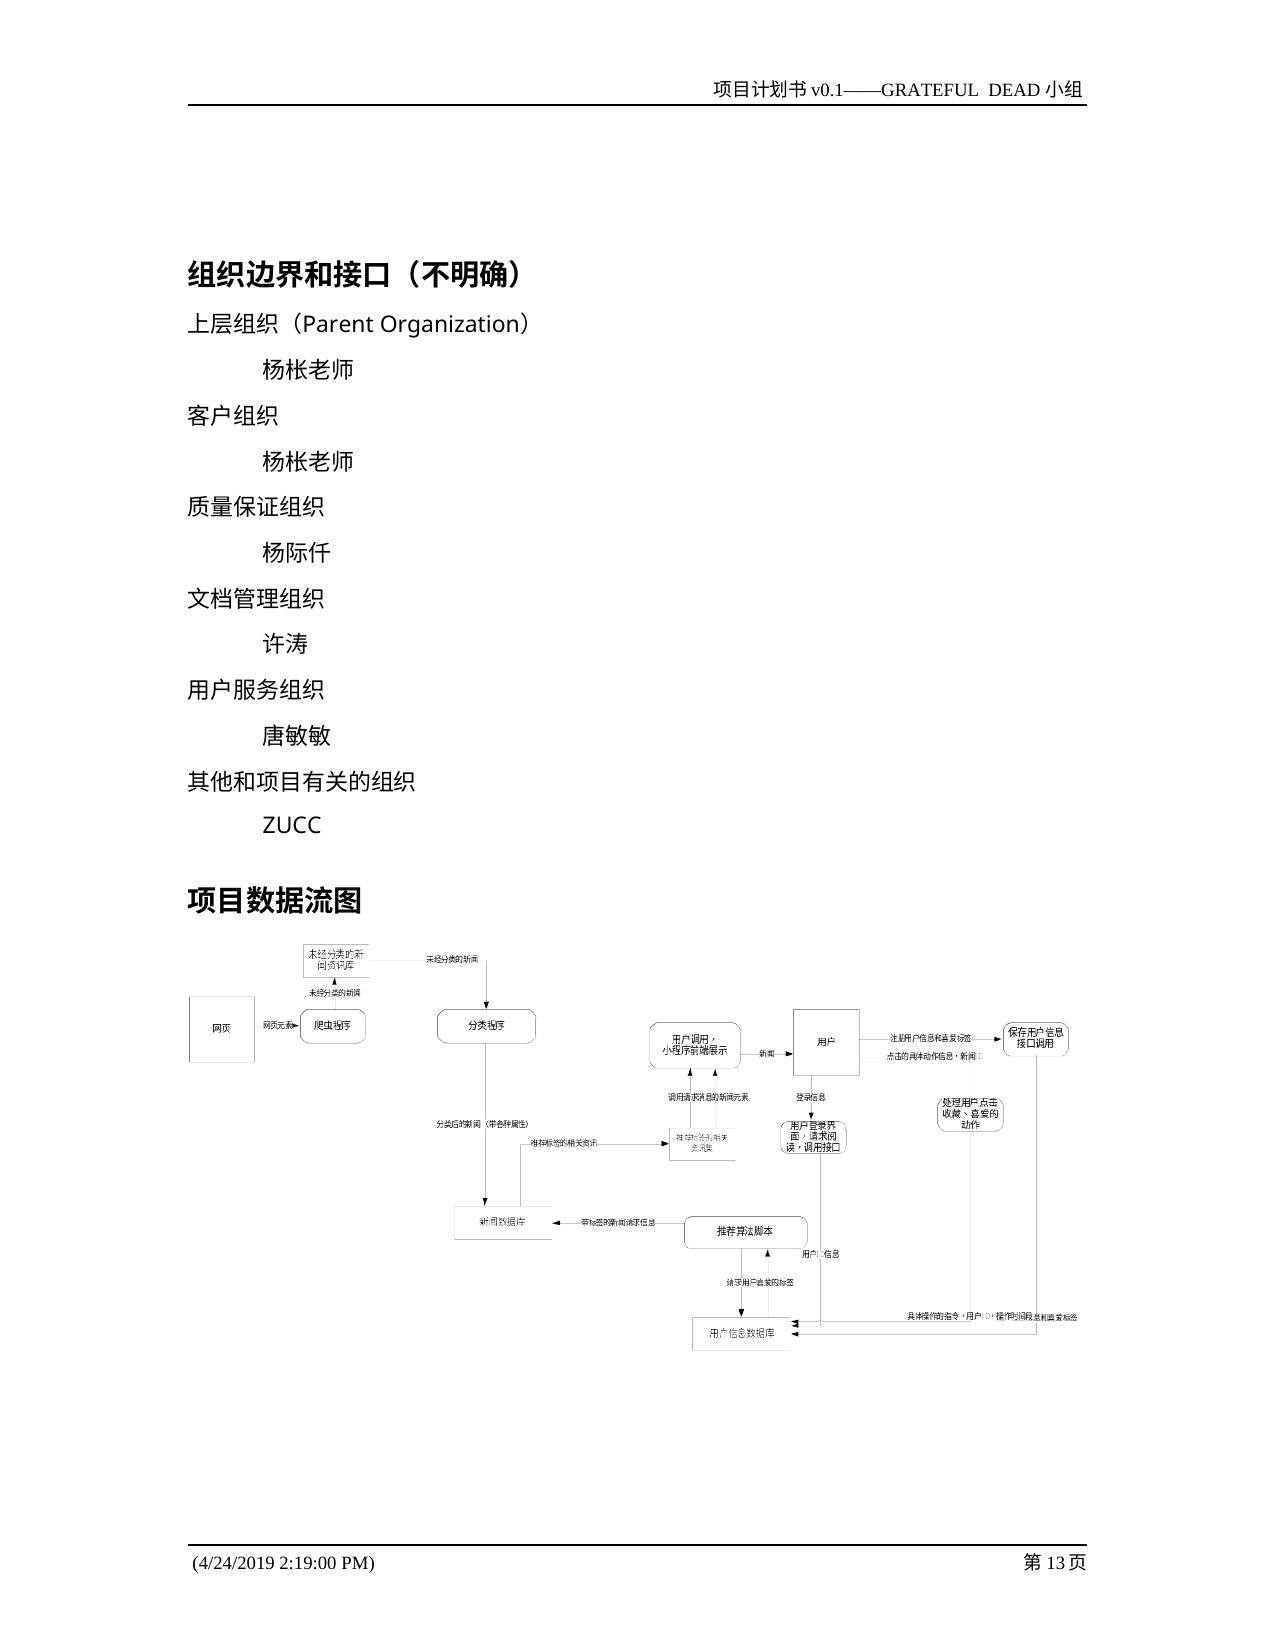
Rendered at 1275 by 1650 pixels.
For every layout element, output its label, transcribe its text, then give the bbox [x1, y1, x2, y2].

text 用户服务组织 [187, 672, 1087, 705]
text 杨际仟 [187, 535, 1087, 568]
text 上层组织（Parent Organization） [187, 306, 1087, 339]
text 杨枨老师 [187, 352, 1087, 385]
subtitle 项目数据流图 [187, 878, 1087, 920]
text 客户组织 [187, 398, 1087, 431]
subtitle 组织边界和接口（不明确） [187, 251, 1087, 294]
text ZUCC [187, 809, 1087, 841]
text 唐敏敏 [187, 718, 1087, 751]
text 质量保证组织 [187, 489, 1087, 522]
text 杨枨老师 [187, 443, 1087, 477]
text 许涛 [187, 626, 1087, 659]
text 文档管理组织 [187, 581, 1087, 614]
text 其他和项目有关的组织 [187, 763, 1087, 797]
